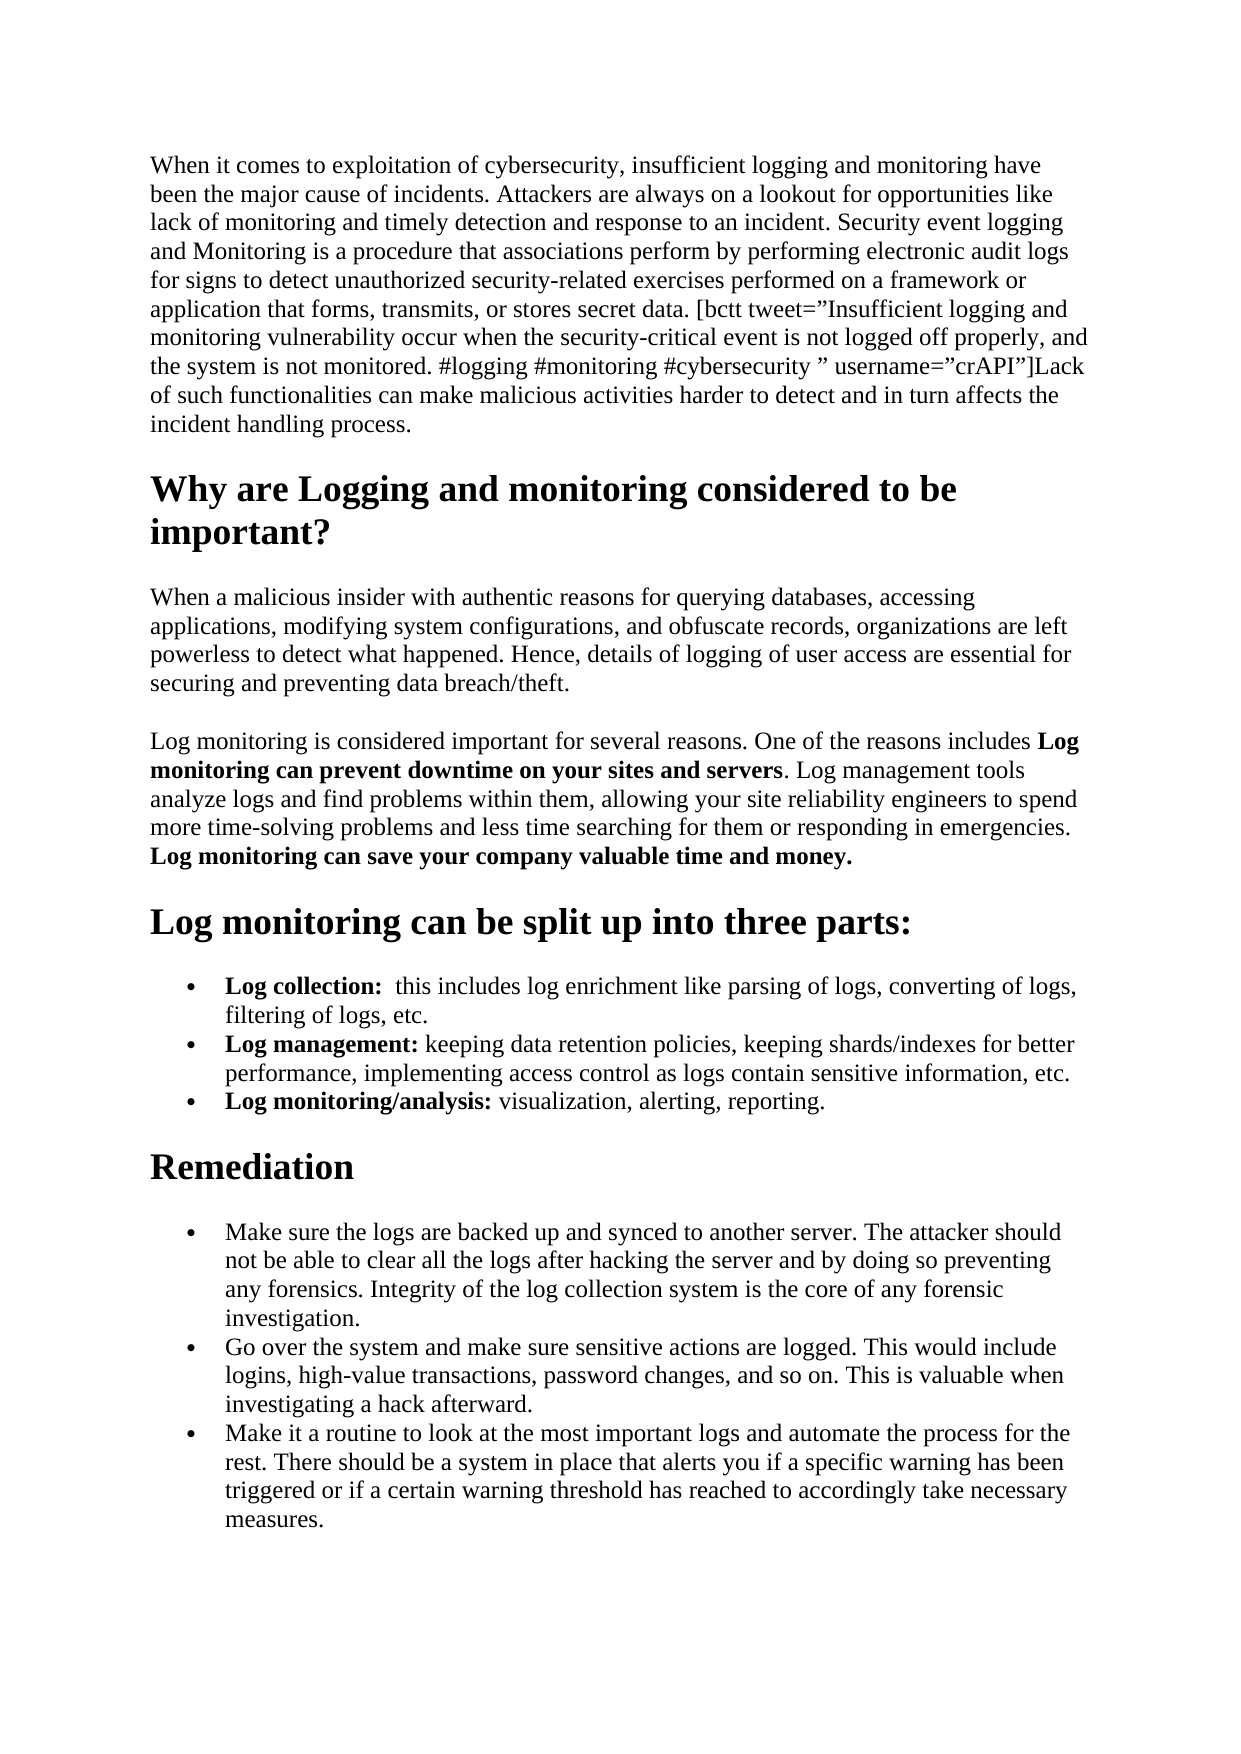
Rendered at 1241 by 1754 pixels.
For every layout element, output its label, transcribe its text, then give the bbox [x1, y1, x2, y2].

text When it comes to exploitation of cybersecurity, insufficient logging and monitoring have been the major cause of incidents. Attackers are always on a lookout for opportunities like lack of monitoring and timely detection and response to an incident. Security event logging and Monitoring is a procedure that associations perform by performing electronic audit logs for signs to detect unauthorized security-related exercises performed on a framework or application that forms, transmits, or stores secret data. [bctt tweet=”Insufficient logging and monitoring vulnerability occur when the security-critical event is not logged off properly, and the system is not monitored. #logging #monitoring #cybersecurity ” username=”crAPI”]Lack of such functionalities can make malicious activities harder to detect and in turn affects the incident handling process. [150, 150, 1090, 437]
text When a malicious insider with authentic reasons for querying databases, accessing applications, modifying system configurations, and obfuscate records, organizations are left powerless to detect what happened. Hence, details of logging of user access are essential for securing and preventing data breach/theft. [150, 582, 1090, 697]
list Log collection: this includes log enrichment like parsing of logs, converting of logs, filtering of logs, etc. [187, 971, 1090, 1029]
text Remediation [150, 1144, 1090, 1187]
text Log monitoring can be split up into three parts: [150, 899, 1090, 942]
text Why are Logging and monitoring considered to be important? [150, 467, 1090, 553]
list Make it a routine to look at the most important logs and automate the process for the rest. There should be a system in place that alerts you if a specific warning has been triggered or if a certain warning threshold has reached to accordingly take necessary measures. [187, 1418, 1090, 1533]
list Log monitoring/analysis: visualization, alerting, reporting. [187, 1086, 1090, 1115]
list Log management: keeping data retention policies, keeping shards/indexes for better performance, implementing access control as logs contain sensitive information, etc. [187, 1029, 1090, 1086]
text Log monitoring is considered important for several reasons. One of the reasons includes Log monitoring can prevent downtime on your sites and servers. Log management tools analyze logs and find problems within them, allowing your site reliability engineers to spend more time-solving problems and less time searching for them or responding in emergencies. Log monitoring can save your company valuable time and money. [150, 726, 1090, 870]
list Make sure the logs are backed up and synced to another server. The attacker should not be able to clear all the logs after hacking the server and by doing so preventing any forensics. Integrity of the log collection system is the core of any forensic investigation. [187, 1217, 1090, 1332]
list Go over the system and make sure sensitive actions are logged. This would include logins, high-value transactions, password changes, and so on. This is valuable when investigating a hack afterward. [187, 1332, 1090, 1418]
